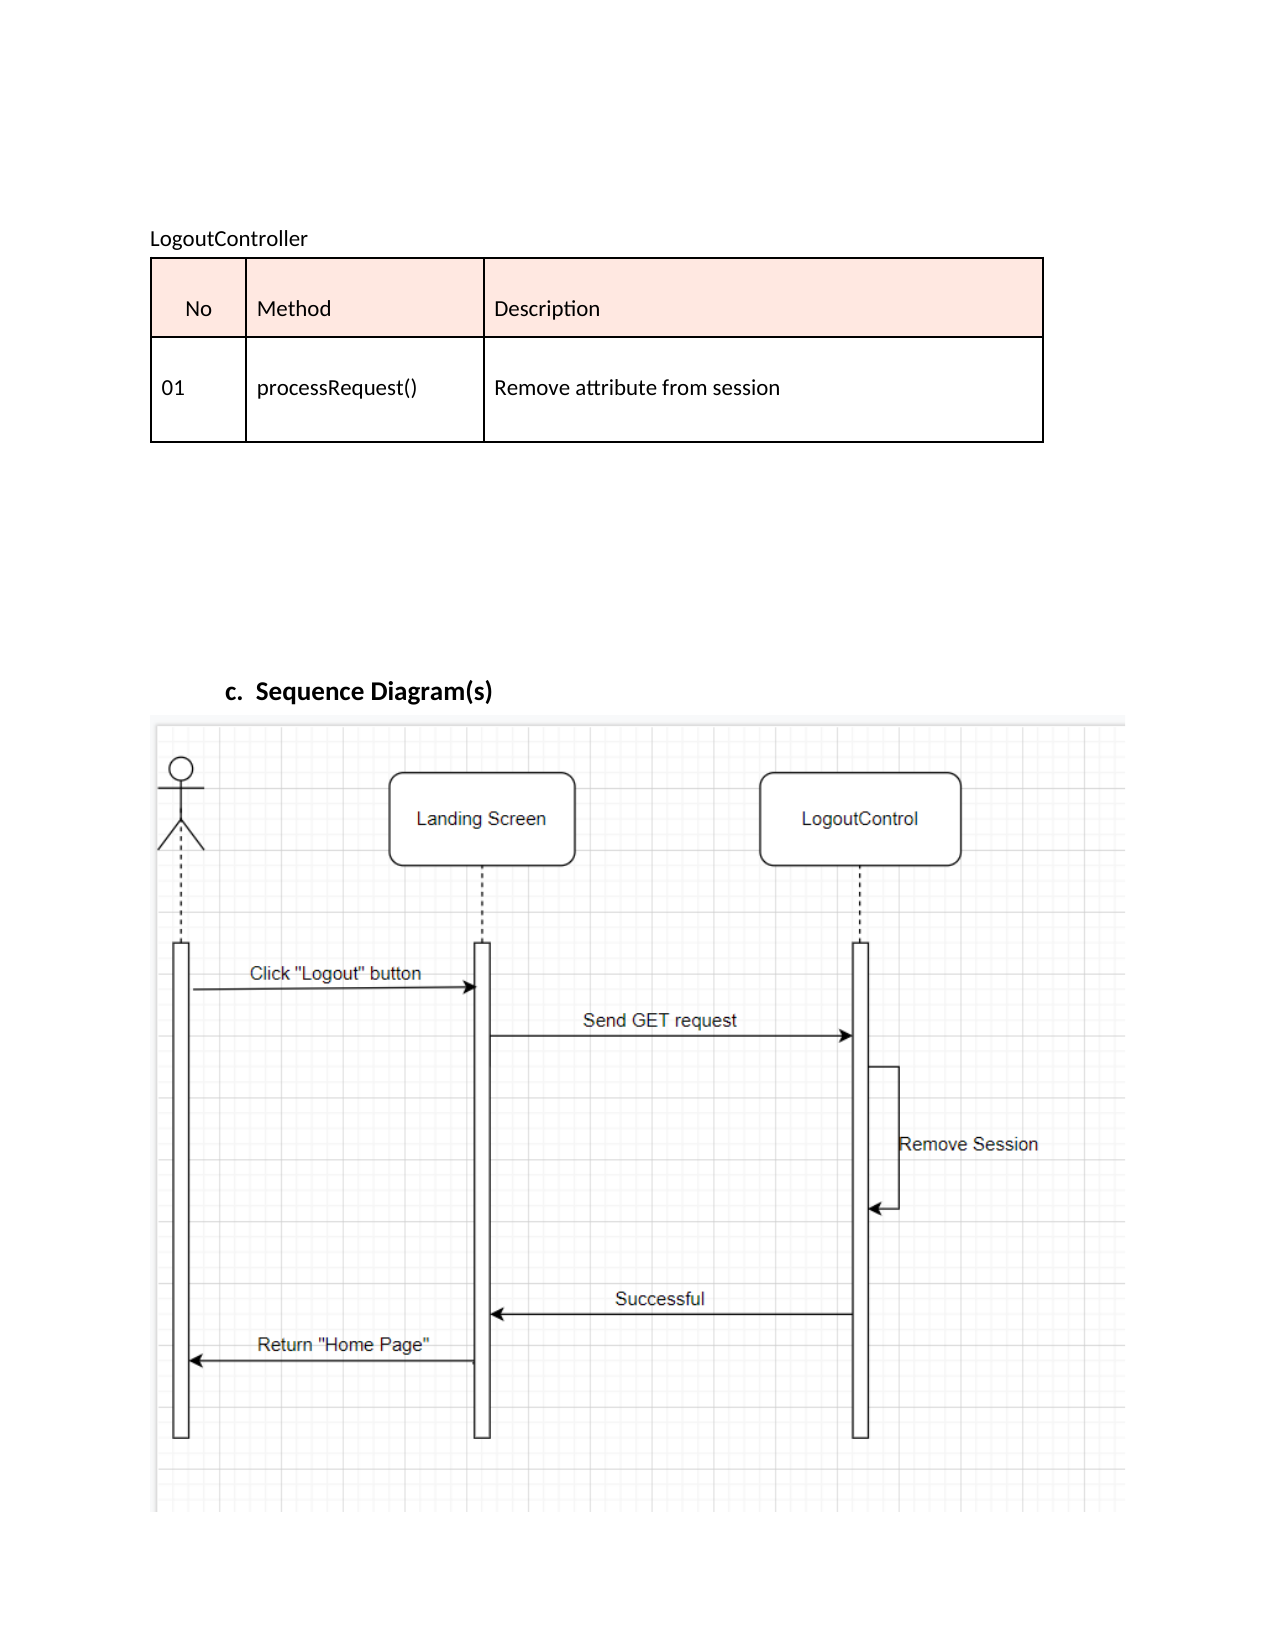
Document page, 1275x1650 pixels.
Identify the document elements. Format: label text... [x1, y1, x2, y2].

subtitle c. Sequence Diagram(s) [225, 674, 1125, 707]
table_cell processRequest() [247, 338, 483, 441]
text LogoutController [150, 224, 1125, 252]
table_cell 01 [152, 338, 245, 441]
table_header No [152, 259, 245, 336]
table_cell Remove attribute from session [485, 338, 1042, 441]
picture [150, 715, 1125, 1512]
table_header Description [485, 259, 1042, 336]
table_header Method [247, 259, 483, 336]
